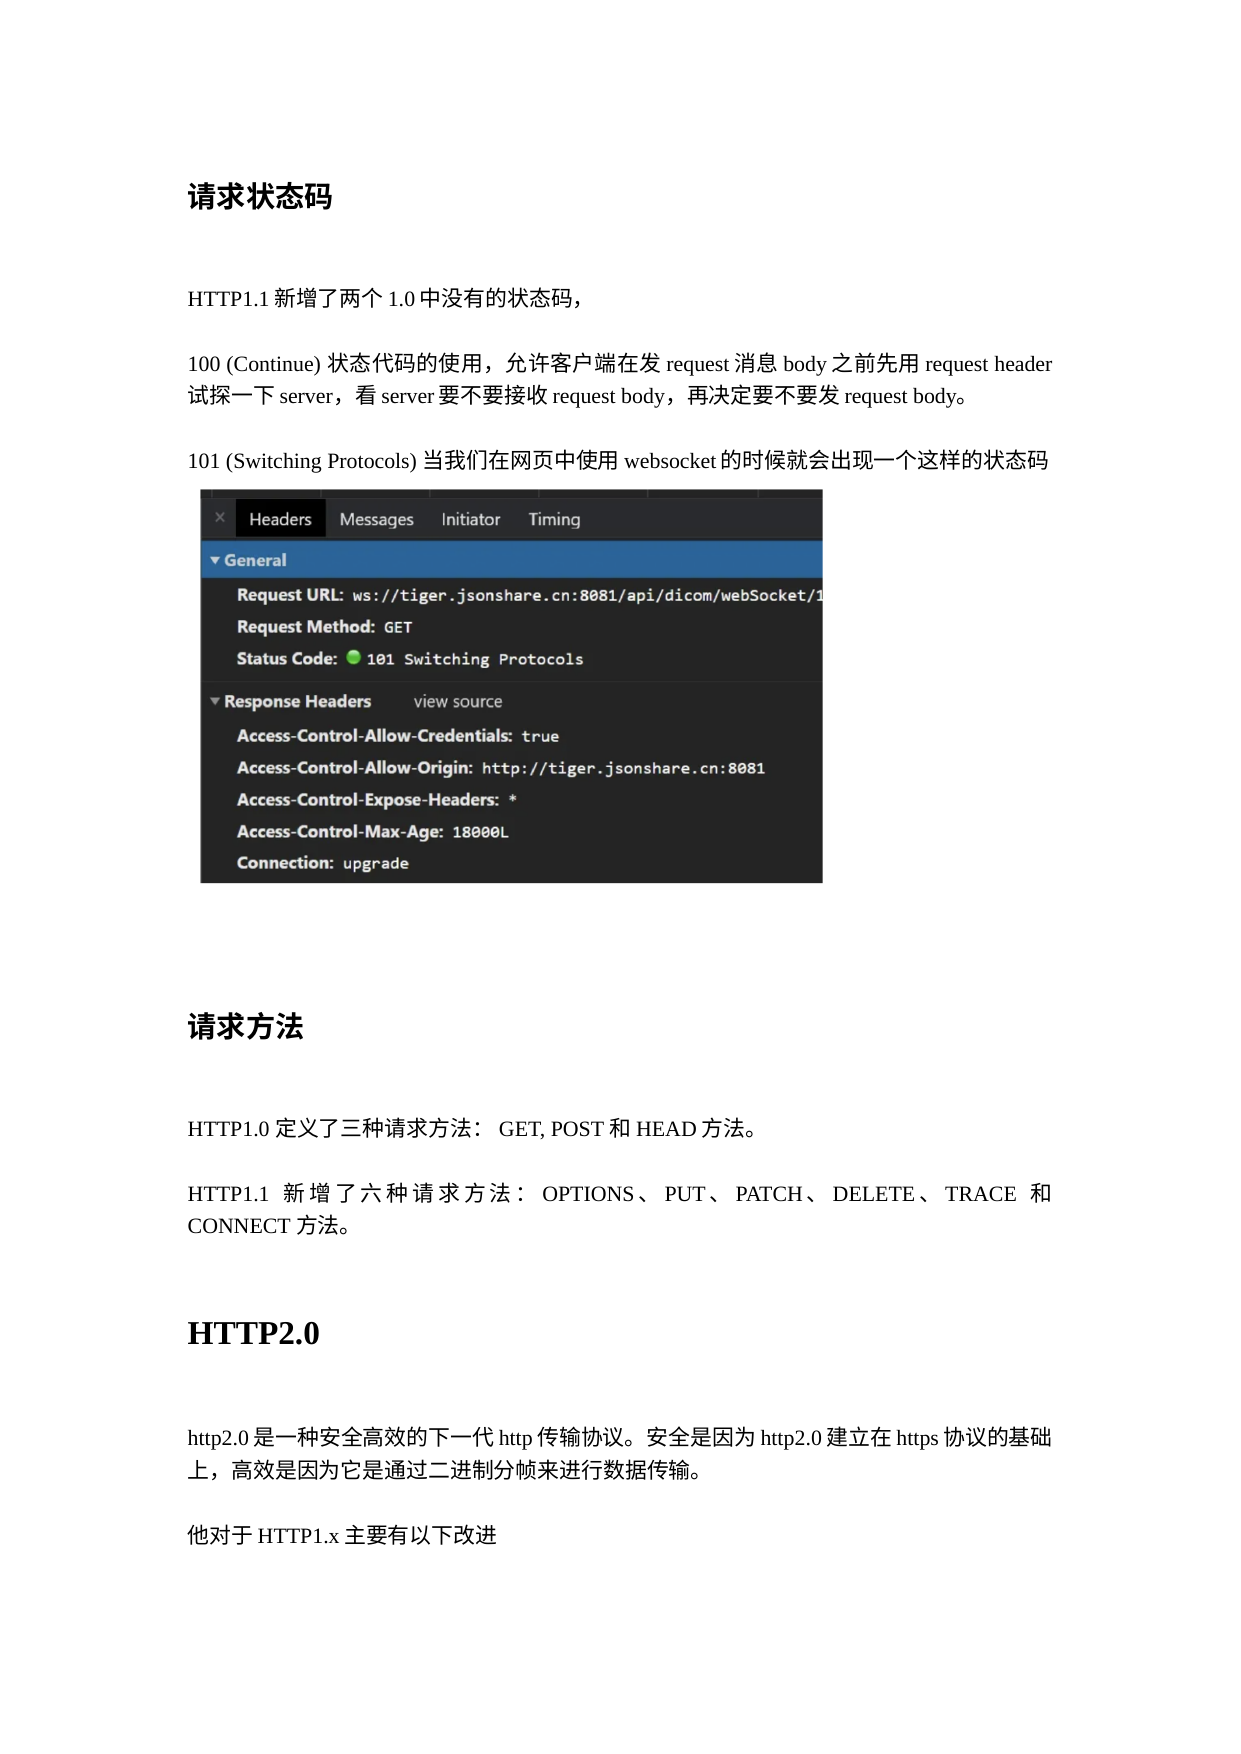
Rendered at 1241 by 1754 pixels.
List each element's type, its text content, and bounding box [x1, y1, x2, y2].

text HTTP1.0 定义了三种请求方法： GET, POST 和 HEAD方法。 [187, 1111, 1053, 1143]
picture [187, 475, 823, 911]
text HTTP1.1新增了两个1.0中没有的状态码， [187, 280, 1053, 313]
text http2.0是一种安全高效的下一代http传输协议。安全是因为http2.0建立在https协议的基础上，高效是因为它是通过二进制分帧来进行数据传输。 [187, 1420, 1053, 1485]
subtitle HTTP2.0 [187, 1300, 1053, 1365]
text 101 (Switching Protocols) 当我们在网页中使用websocket的时候就会出现一个这样的状态码 [187, 443, 1053, 475]
subtitle 请求方法 [187, 992, 1053, 1057]
text 他对于HTTP1.x主要有以下改进 [187, 1517, 1053, 1550]
subtitle 请求状态码 [187, 162, 1053, 227]
text 100 (Continue) 状态代码的使用，允许客户端在发request消息body之前先用request header试探一下server，看server要不要接收request body，再决定要不要发request body。 [187, 345, 1053, 410]
text HTTP1.1 新增了六种请求方法：OPTIONS、PUT、PATCH、DELETE、TRACE 和 CONNECT 方法。 [187, 1176, 1053, 1241]
